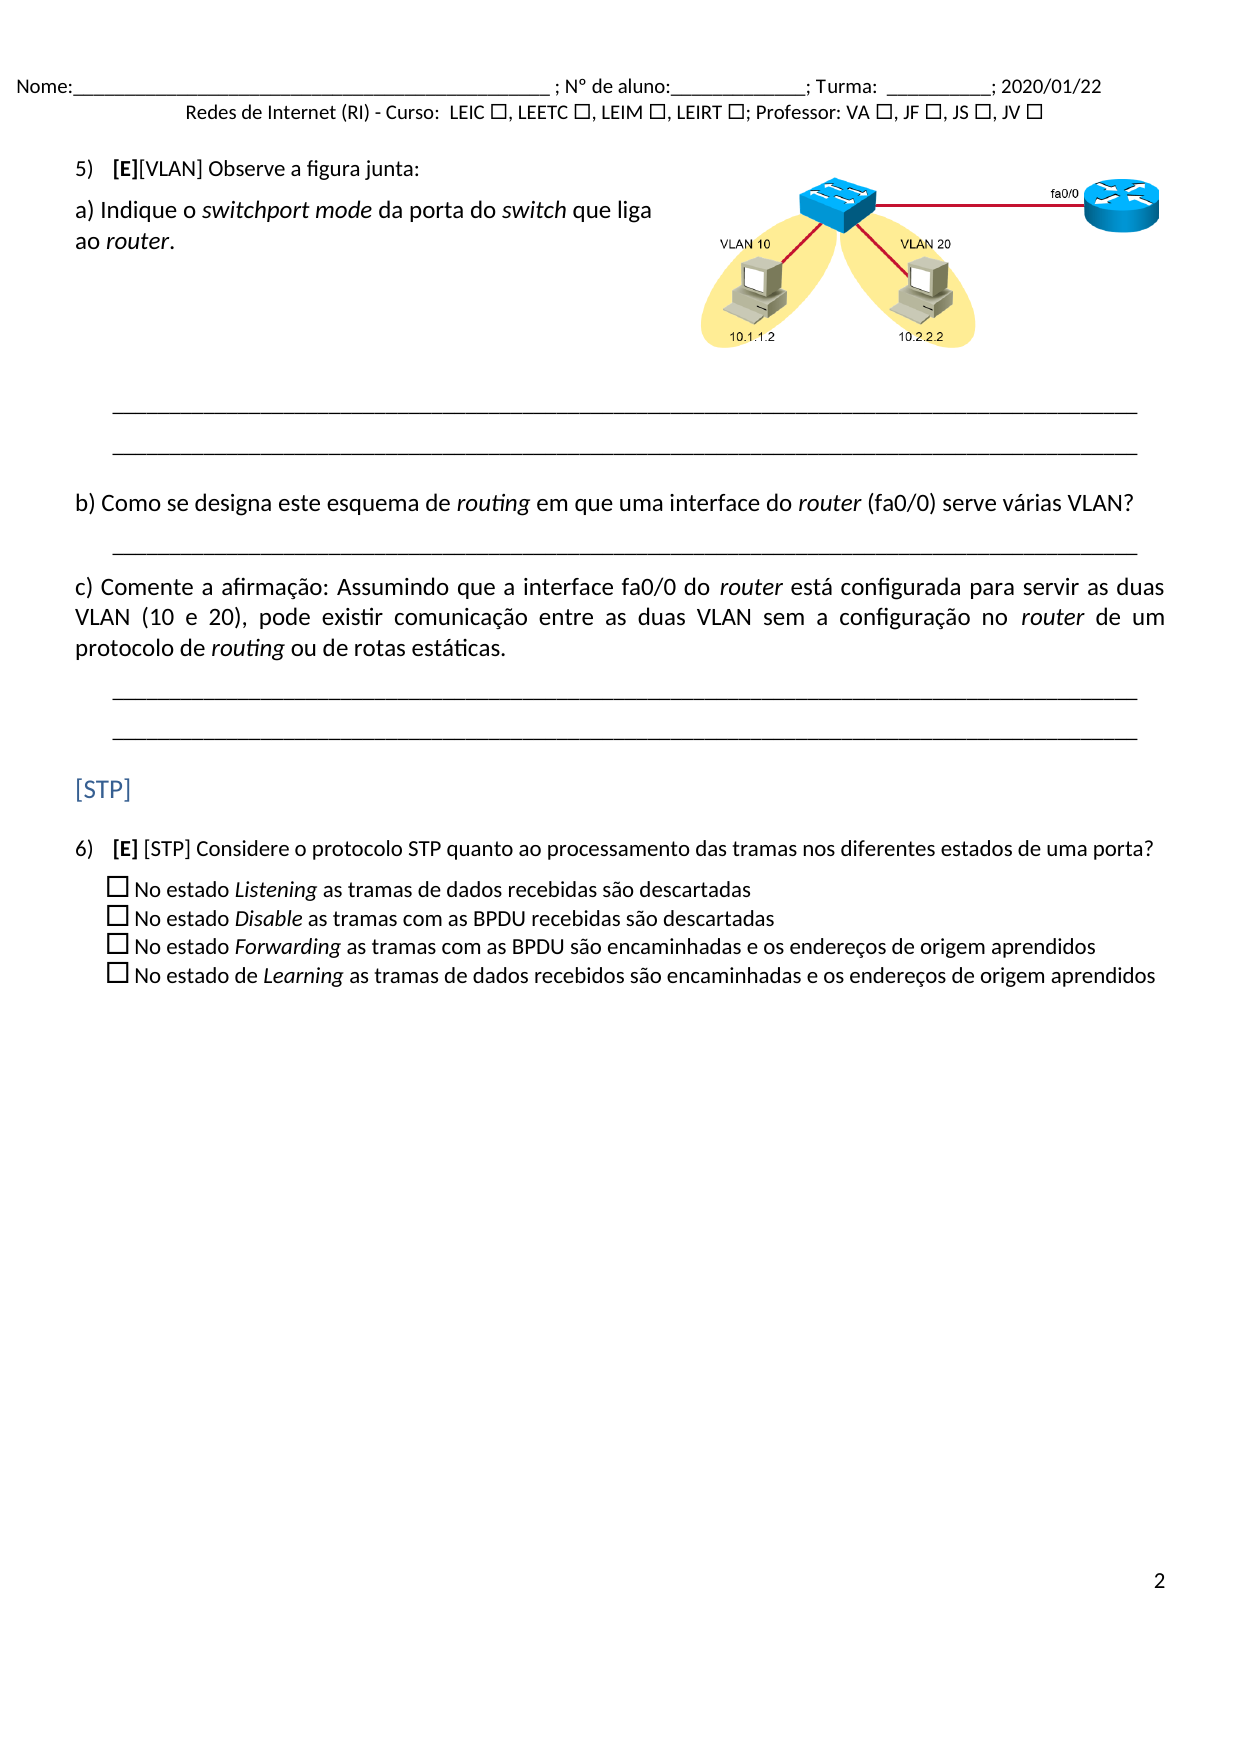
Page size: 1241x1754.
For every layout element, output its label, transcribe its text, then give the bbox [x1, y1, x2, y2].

text a) Indique o switchport mode da porta do switch que liga ao router. [75, 194, 699, 255]
picture [699, 175, 1158, 347]
text c) Comente a afirmação: Assumindo que a interface fa0/0 do router está configurada para servir as duas VLAN (10 e 20), pode existir comunicação entre as duas VLAN sem a configuração no router de um protocolo de routing ou de rotas estáticas. [75, 571, 1165, 662]
picture [1127, 184, 1144, 191]
picture [1129, 196, 1150, 204]
text __________________________________________________________________________________________ [112, 675, 1165, 703]
text __________________________________________________________________________________________ [112, 268, 1165, 417]
list No estado Disable as tramas com as BPDU recebidas são descartadas V [104, 904, 1165, 932]
text __________________________________________________________________________________________ [112, 430, 1165, 458]
list No estado Forwarding as tramas com as BPDU são encaminhadas e os endereços de origem aprendidos F [104, 932, 1165, 961]
text __________________________________________________________________________________________ [112, 530, 1165, 558]
text b) Como se designa este esquema de routing em que uma interface do router (fa0/0) serve várias VLAN? [75, 487, 1165, 518]
text __________________________________________________________________________________________ [112, 715, 1165, 743]
list [E][VLAN] Observe a figura junta: [75, 154, 1165, 182]
list No estado de Learning as tramas de dados recebidos são encaminhadas e os endereços de origem aprendidos F [104, 961, 1165, 990]
list [E] [STP] Considere o protocolo STP quanto ao processamento das tramas nos diferentes estados de uma porta? [75, 834, 1165, 863]
list No estado Listening as tramas de dados recebidas são descartadas V [104, 875, 1165, 904]
subtitle [STP] [75, 772, 1165, 805]
picture [1096, 195, 1117, 203]
